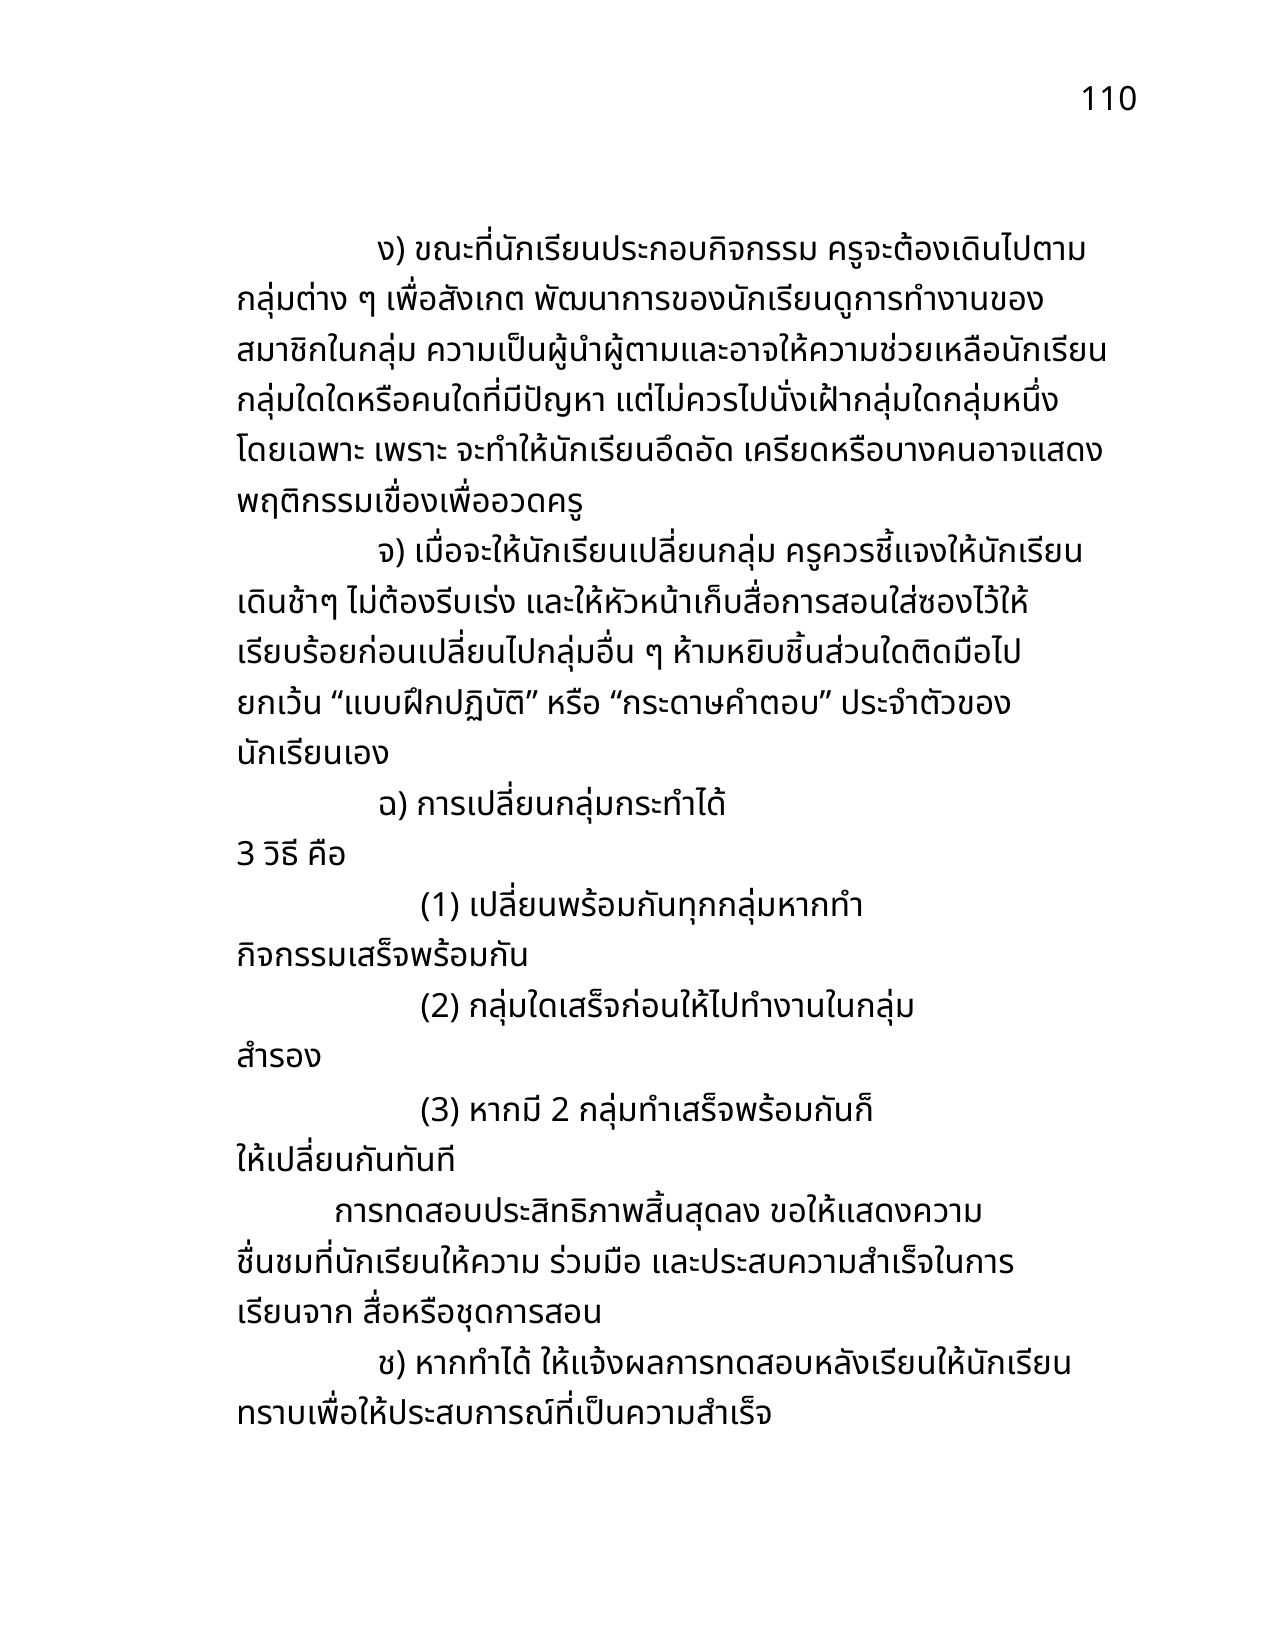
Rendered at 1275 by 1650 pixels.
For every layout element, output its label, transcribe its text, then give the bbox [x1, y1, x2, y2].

text ง) ขณะที่นักเรียนประกอบกิจกรรม ครูจะต้องเดินไปตามกลุ่มต่าง ๆ เพื่อสังเกต พัฒนาการของนักเรียนดูการทำงานของสมาชิกในกลุ่ม ความเป็นผู้นำผู้ตามและอาจให้ความช่วยเหลือนักเรียนกลุ่มใดใดหรือคนใดที่มีปัญหา แต่ไม่ควรไปนั่งเฝ้ากลุ่มใดกลุ่มหนึ่งโดยเฉพาะ เพราะ จะทำให้นักเรียนอึดอัด เครียดหรือบางคนอาจแสดงพฤติกรรมเขื่องเพื่ออวดครู [236, 224, 1109, 527]
text ฉ) การเปลี่ยนกลุ่มกระทำได้ 3 วิธี คือ [236, 779, 727, 881]
text ช) หากทำได้ ให้แจ้งผลการทดสอบหลังเรียนให้นักเรียนทราบเพื่อให้ประสบการณ์ที่เป็นความสำเร็จ [236, 1339, 1106, 1440]
text (1) เปลี่ยนพร้อมกันทุกกลุ่มหากทำกิจกรรมเสร็จพร้อมกัน [236, 881, 924, 982]
text (3) หากมี 2 กลุ่มทำเสร็จพร้อมกันก็ให้เปลี่ยนกันทันที [236, 1086, 889, 1187]
text การทดสอบประสิทธิภาพสิ้นสุดลง ขอให้แสดงความชื่นชมที่นักเรียนให้ความ ร่วมมือ และประสบความสำเร็จในการเรียนจาก สื่อหรือชุดการสอน [236, 1187, 1052, 1339]
text จ) เมื่อจะให้นักเรียนเปลี่ยนกลุ่ม ครูควรชี้แจงให้นักเรียนเดินช้าๆ ไม่ต้องรีบเร่ง และให้หัวหน้าเก็บสื่อการสอนใส่ซองไว้ให้เรียบร้อยก่อนเปลี่ยนไปกลุ่มอื่น ๆ ห้ามหยิบชิ้นส่วนใดติดมือไปยกเว้น “แบบฝึกปฏิบัติ” หรือ “กระดาษคำตอบ” ประจำตัวของนักเรียนเอง [236, 527, 1105, 779]
text (2) กลุ่มใดเสร็จก่อนให้ไปทำงานในกลุ่มสำรอง [236, 982, 924, 1083]
